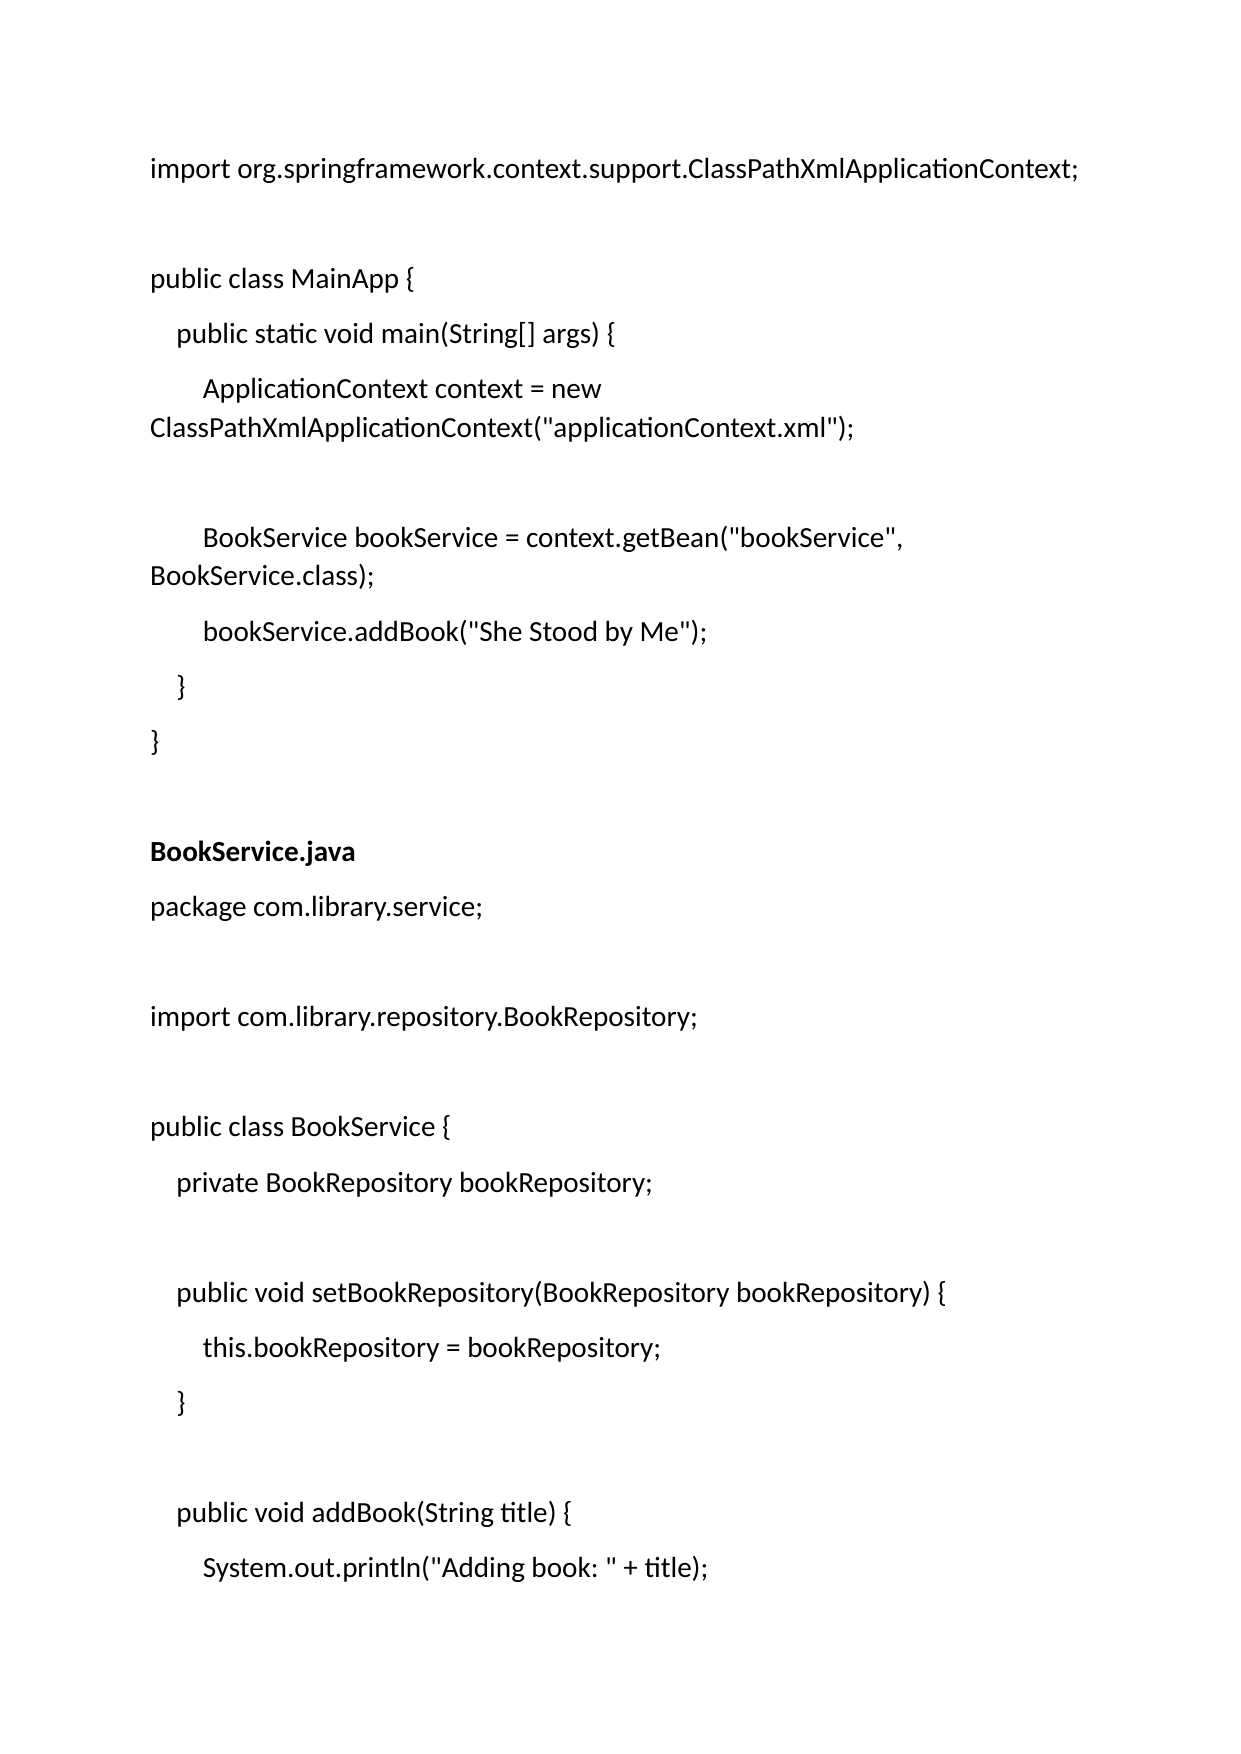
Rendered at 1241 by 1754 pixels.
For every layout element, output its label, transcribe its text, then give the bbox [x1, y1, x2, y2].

text private BookRepository bookRepository; [150, 1164, 1090, 1199]
text public static void main(String[] args) { [150, 315, 1090, 351]
text BookService.java [150, 833, 1090, 869]
text package com.library.service; [150, 888, 1090, 924]
text bookService.addBook("She Stood by Me"); [150, 613, 1090, 648]
text BookService bookService = context.getBean("bookService", BookService.class); [150, 519, 1090, 593]
text public void addBook(String title) { [150, 1494, 1090, 1530]
text import org.springframework.context.support.ClassPathXmlApplicationContext; [150, 150, 1090, 186]
text public class MainApp { [150, 260, 1090, 296]
text } [150, 1384, 1090, 1420]
text ApplicationContext context = new ClassPathXmlApplicationContext("applicationContext.xml"); [150, 370, 1090, 444]
text } [150, 668, 1090, 703]
text this.bookRepository = bookRepository; [150, 1329, 1090, 1364]
text import com.library.repository.BookRepository; [150, 998, 1090, 1034]
text public class BookService { [150, 1108, 1090, 1144]
text } [150, 723, 1090, 758]
text public void setBookRepository(BookRepository bookRepository) { [150, 1274, 1090, 1309]
text System.out.println("Adding book: " + title); [150, 1549, 1090, 1585]
